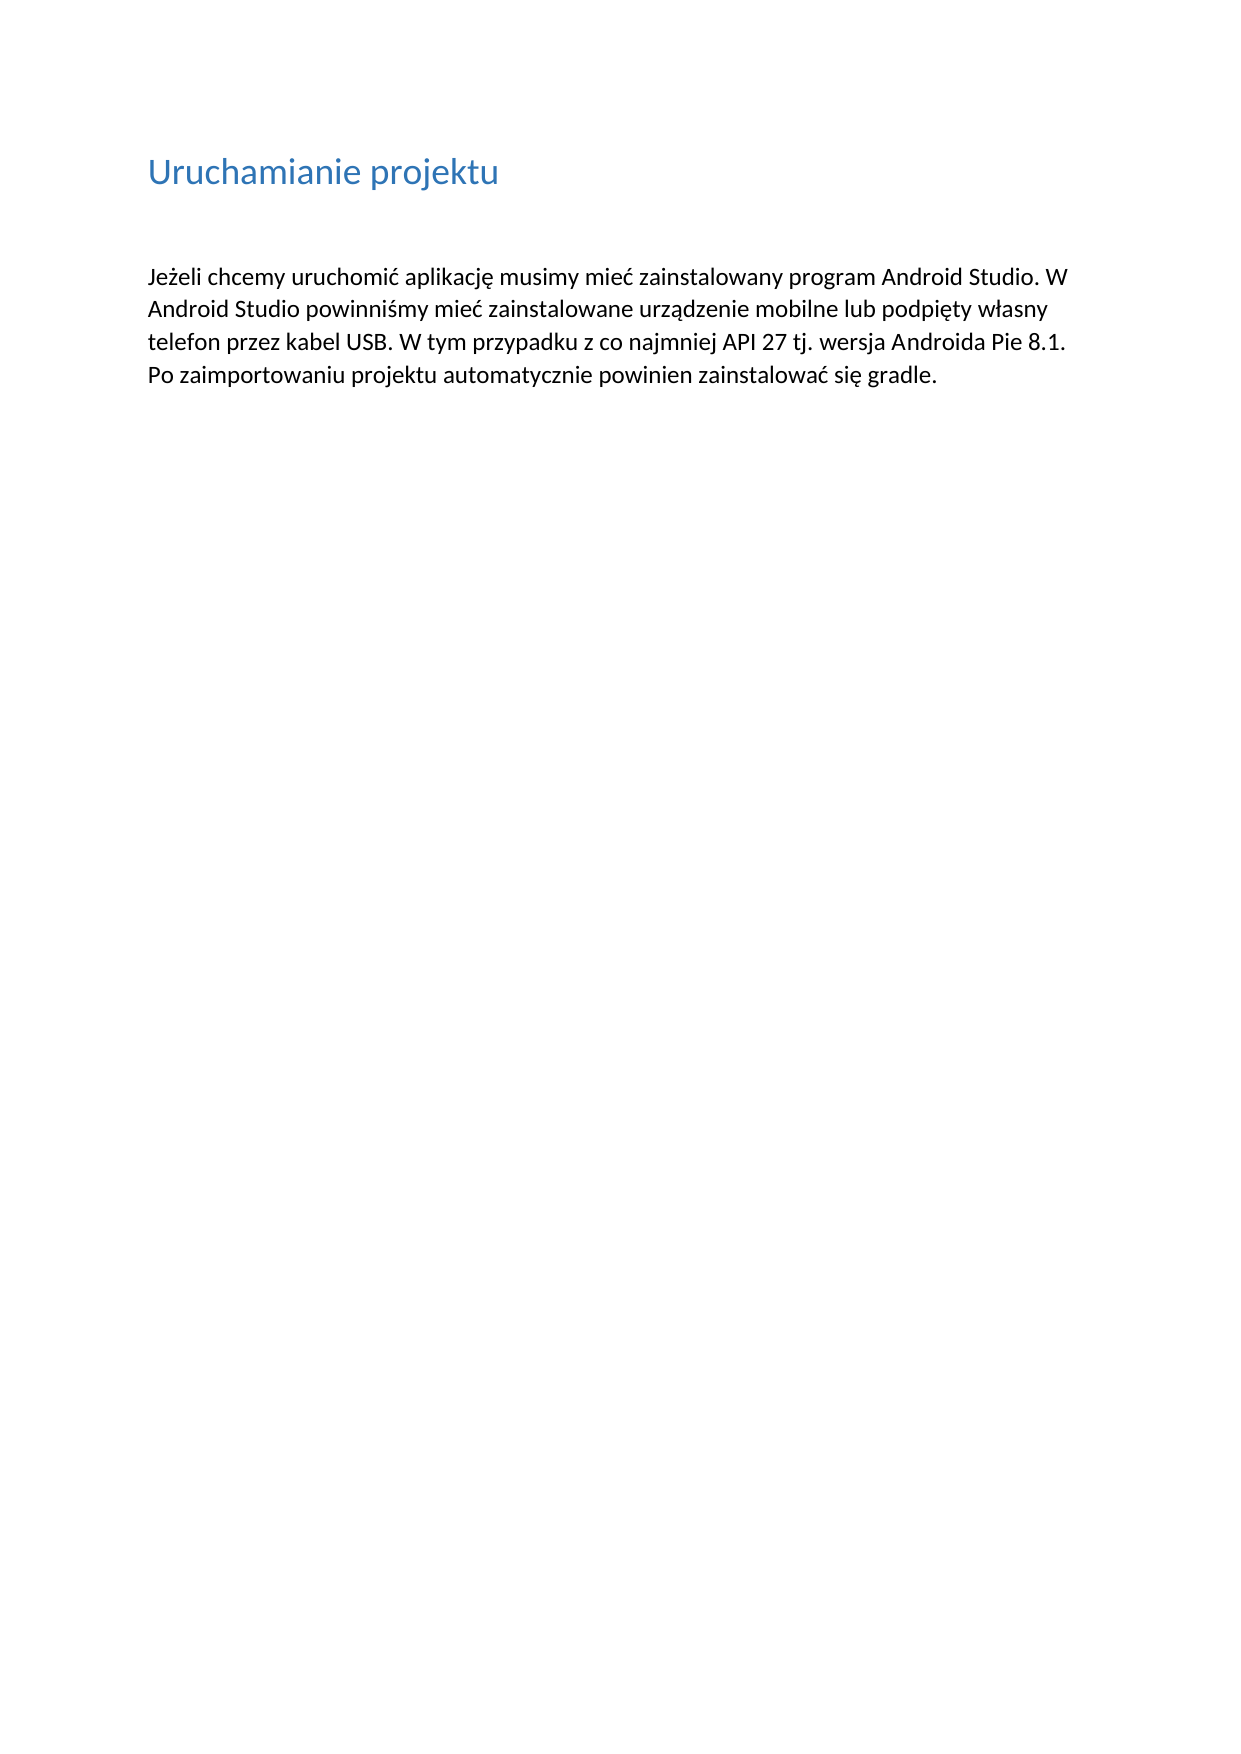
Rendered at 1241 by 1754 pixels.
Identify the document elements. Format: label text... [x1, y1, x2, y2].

text Uruchamianie projektu [148, 148, 1093, 193]
text Jeżeli chcemy uruchomić aplikację musimy mieć zainstalowany program Android Studio. W Android Studio powinniśmy mieć zainstalowane urządzenie mobilne lub podpięty własny telefon przez kabel USB. W tym przypadku z co najmniej API 27 tj. wersja Androida Pie 8.1. Po zaimportowaniu projektu automatycznie powinien zainstalować się gradle. [148, 261, 1093, 390]
